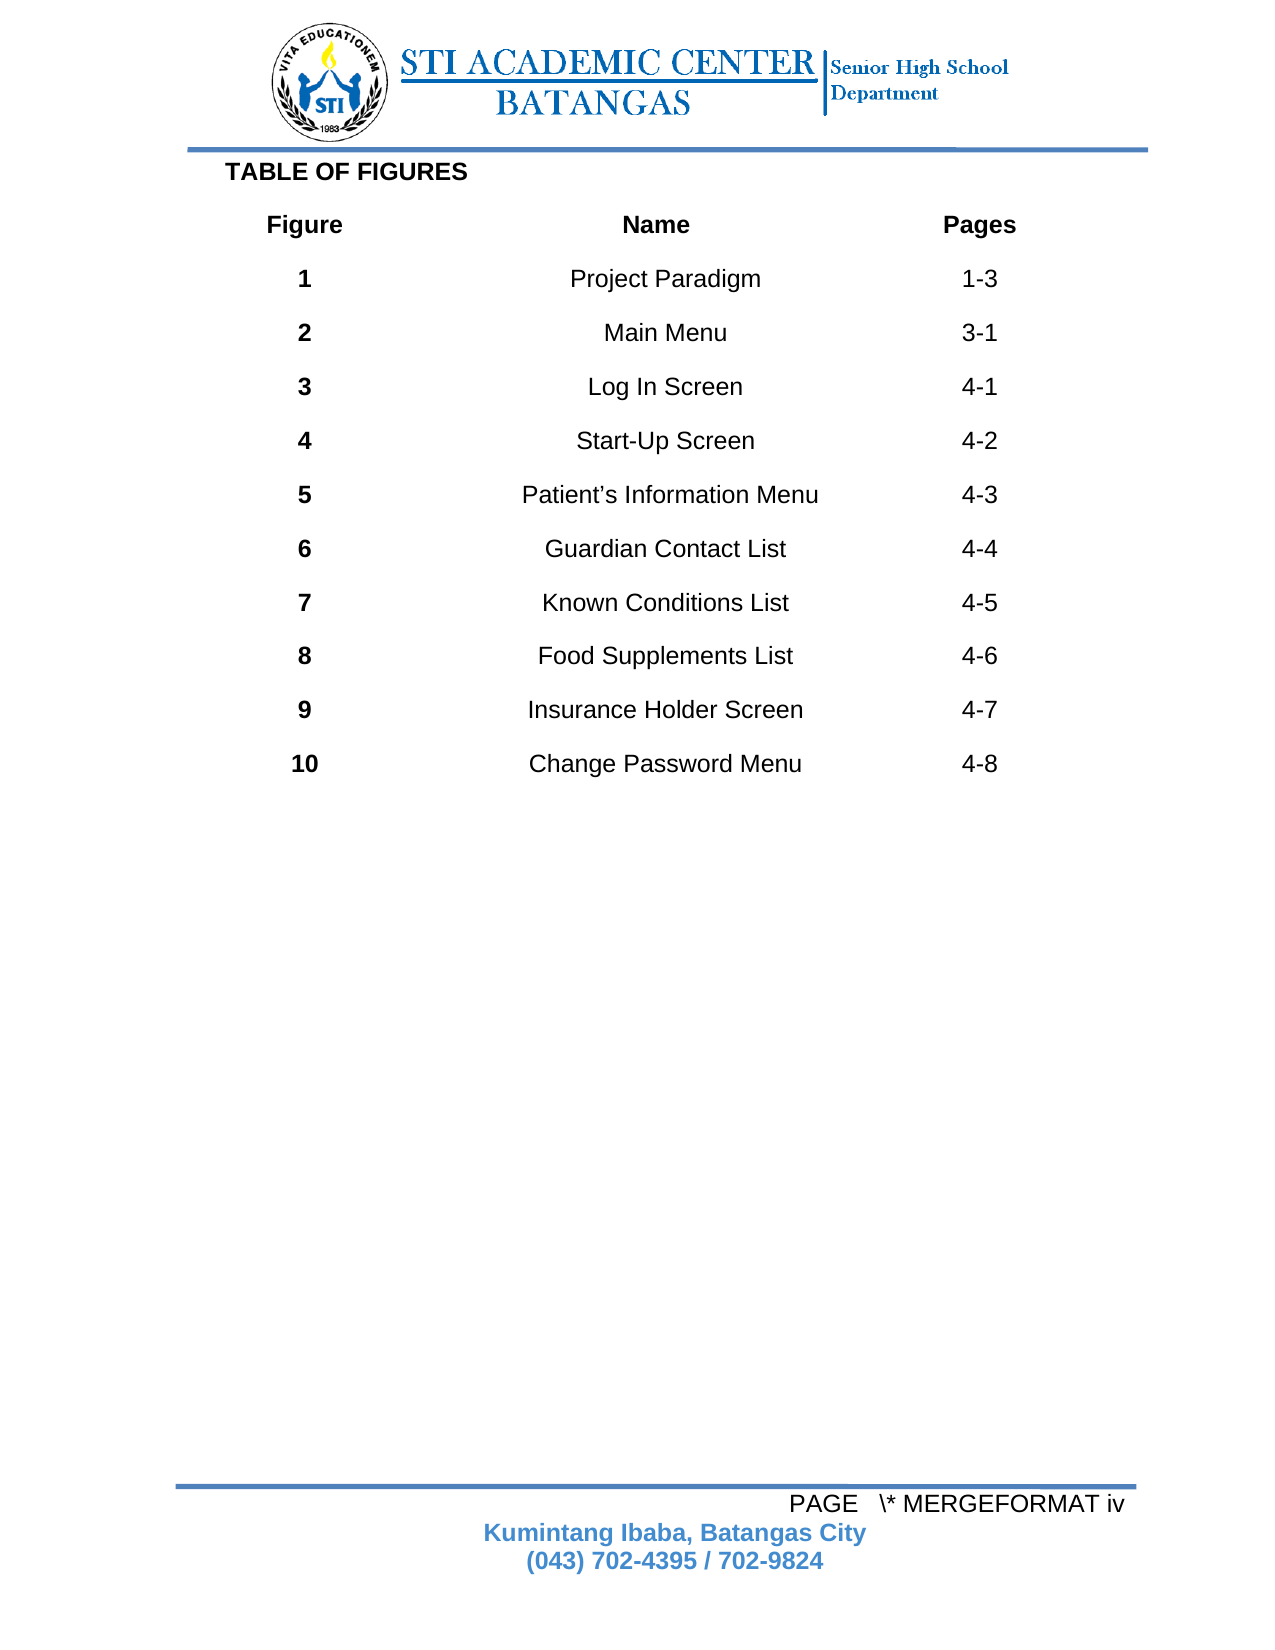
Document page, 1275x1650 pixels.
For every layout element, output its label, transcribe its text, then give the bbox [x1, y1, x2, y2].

text Patient’s Information Menu [523, 480, 820, 508]
text 5 [225, 480, 384, 508]
text Pages [834, 211, 1125, 239]
text 4-5 [834, 587, 1125, 616]
text Start-Up Screen [523, 426, 820, 455]
text Change Password Menu [523, 749, 820, 778]
text Guardian Contact List [523, 534, 820, 562]
text TABLE OF FIGURES [225, 150, 1125, 185]
text 10 [225, 749, 384, 778]
text 8 [225, 641, 384, 670]
text 4-2 [834, 426, 1125, 455]
text 4-6 [834, 641, 1125, 670]
text 4-8 [834, 749, 1125, 778]
text Name [523, 211, 820, 239]
text 2 [225, 318, 384, 347]
text Insurance Holder Screen [523, 695, 820, 724]
text Log In Screen [523, 372, 820, 401]
text 4 [225, 426, 384, 455]
text 9 [225, 695, 384, 724]
text 4-4 [834, 534, 1125, 562]
text 1-3 [834, 264, 1125, 293]
text 7 [225, 587, 384, 616]
text Known Conditions List [523, 587, 820, 616]
picture [233, 15, 1144, 147]
text 6 [225, 534, 384, 562]
text Figure [225, 211, 384, 239]
text Project Paradigm [523, 264, 820, 293]
text Food Supplements List [523, 641, 820, 670]
text Main Menu [523, 318, 820, 347]
text 4-1 [834, 372, 1125, 401]
text 3-1 [834, 318, 1125, 347]
text 3 [225, 372, 384, 401]
text 1 [225, 264, 384, 293]
text 4-7 [834, 695, 1125, 724]
text 4-3 [834, 480, 1125, 508]
